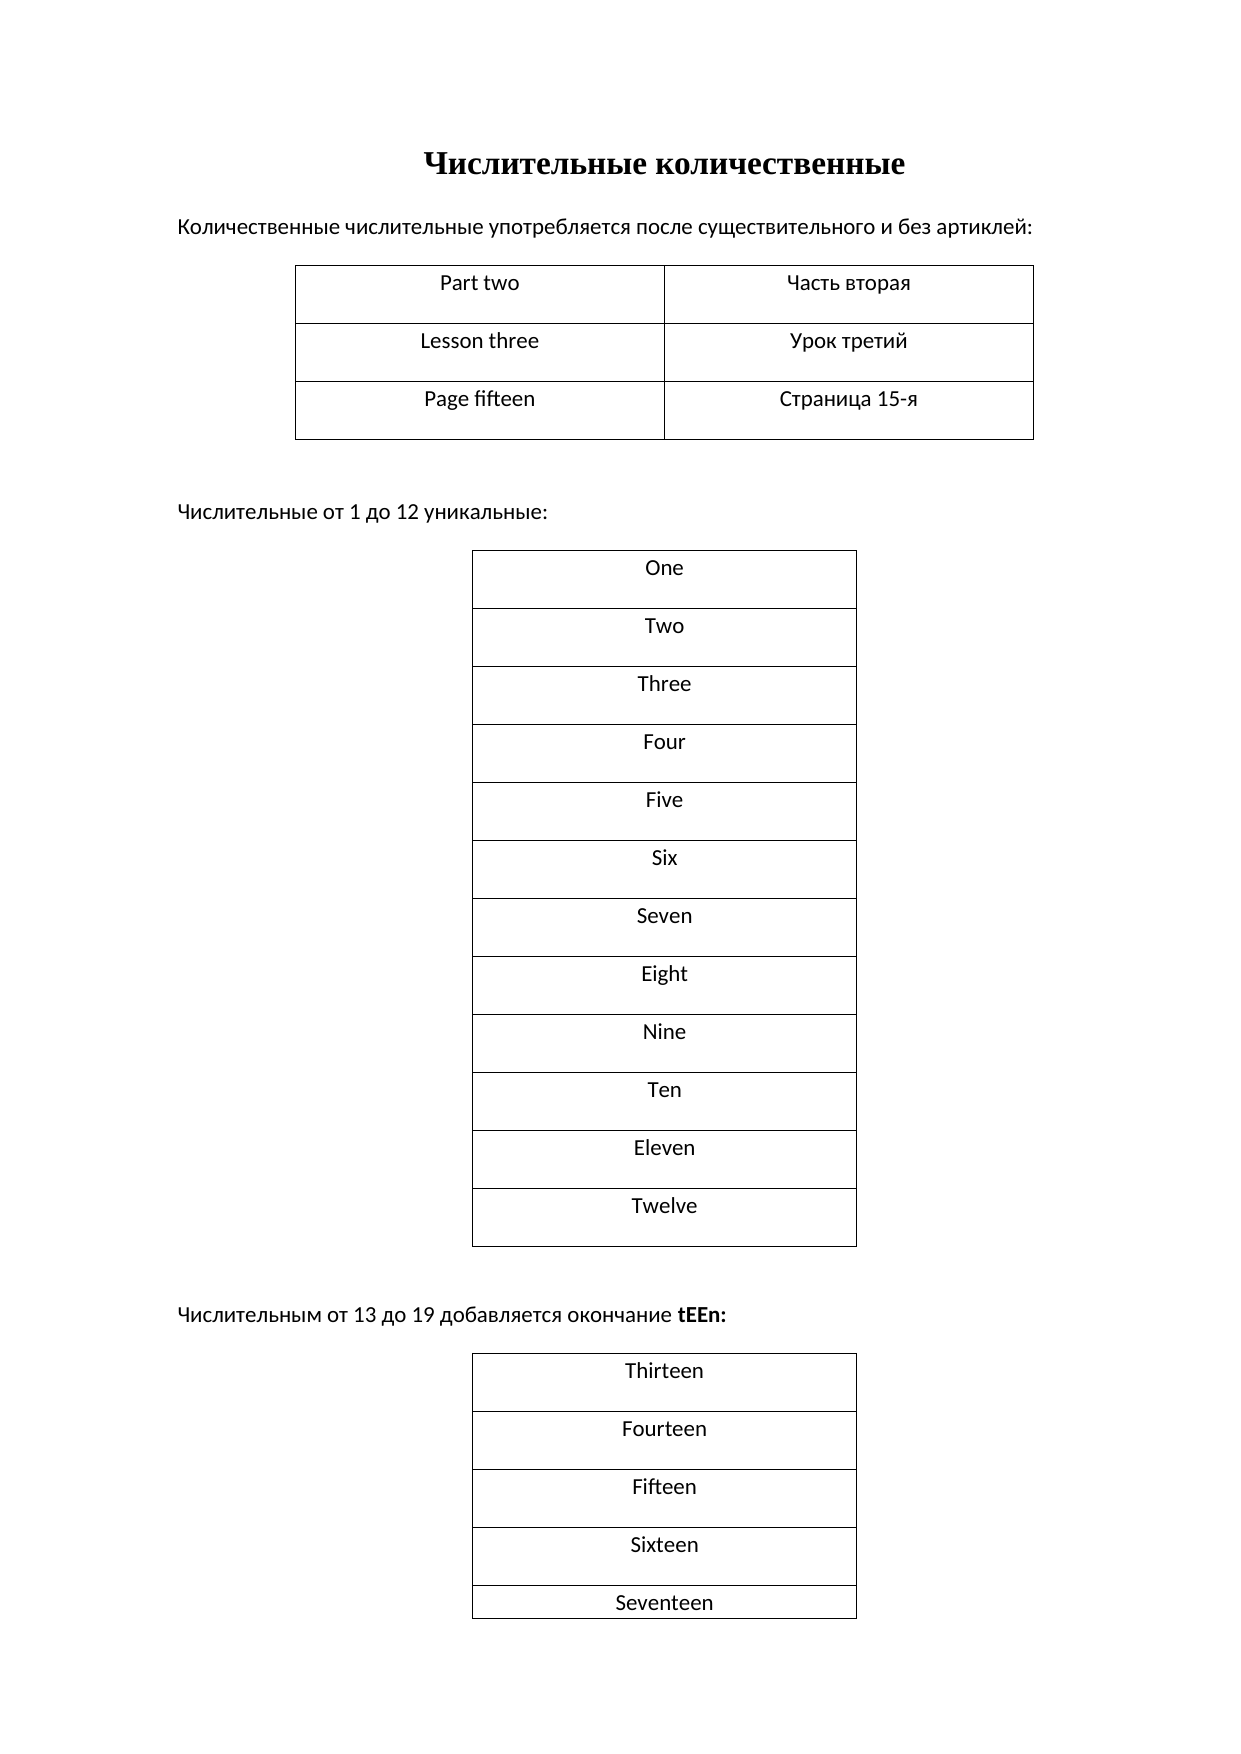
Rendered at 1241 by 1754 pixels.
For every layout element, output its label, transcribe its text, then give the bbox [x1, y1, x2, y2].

table_cell Eleven [473, 1131, 856, 1188]
table_cell Three [473, 667, 856, 724]
table_cell Page fifteen [296, 382, 664, 439]
table_cell Twelve [473, 1189, 856, 1246]
table_cell Five [473, 783, 856, 840]
table_header Thirteen [473, 1354, 856, 1411]
table_cell Lesson three [296, 324, 664, 381]
table_cell Fifteen [473, 1470, 856, 1527]
text Числительные количественные [177, 143, 1152, 181]
text Числительные от 1 до 12 уникальные: [177, 465, 1152, 525]
table_cell Урок третий [665, 324, 1033, 381]
table_cell Страница 15-я [665, 382, 1033, 439]
table_cell Fourteen [473, 1412, 856, 1469]
table_cell Seventeen [473, 1586, 856, 1618]
text Количественные числительные употребляется после существительного и без артиклей: [177, 212, 1152, 240]
table_header One [473, 551, 856, 608]
text Числительным от 13 до 19 добавляется окончание tEEn: [177, 1300, 1152, 1328]
table_cell Four [473, 725, 856, 782]
table_cell Eight [473, 957, 856, 1014]
table_cell Two [473, 609, 856, 666]
table_cell Nine [473, 1015, 856, 1072]
table_cell Six [473, 841, 856, 898]
table_cell Ten [473, 1073, 856, 1130]
table_header Часть вторая [665, 266, 1033, 323]
table_cell Sixteen [473, 1528, 856, 1585]
table_cell Seven [473, 899, 856, 956]
table_header Part two [296, 266, 664, 323]
